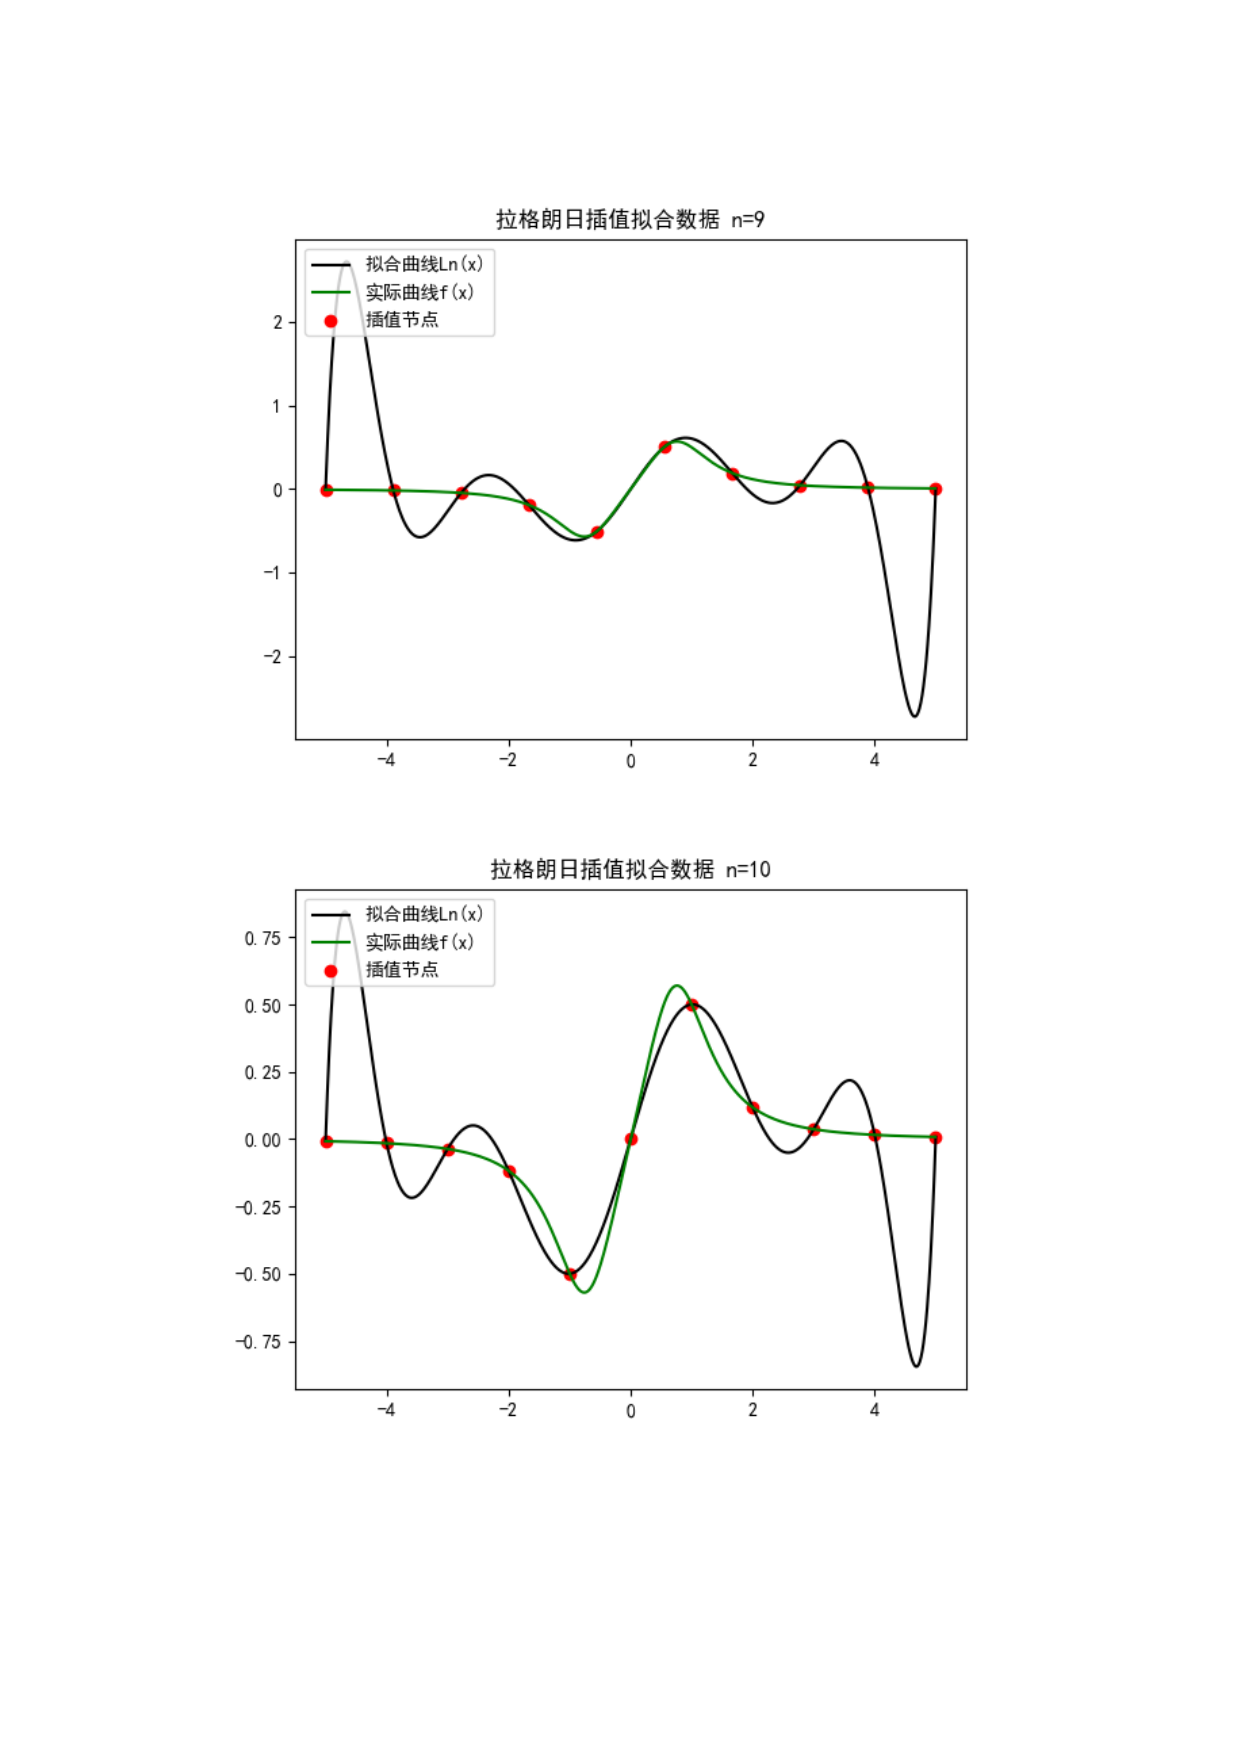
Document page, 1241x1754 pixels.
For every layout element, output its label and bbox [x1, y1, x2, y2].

picture [187, 812, 1053, 1461]
picture [187, 162, 1053, 811]
